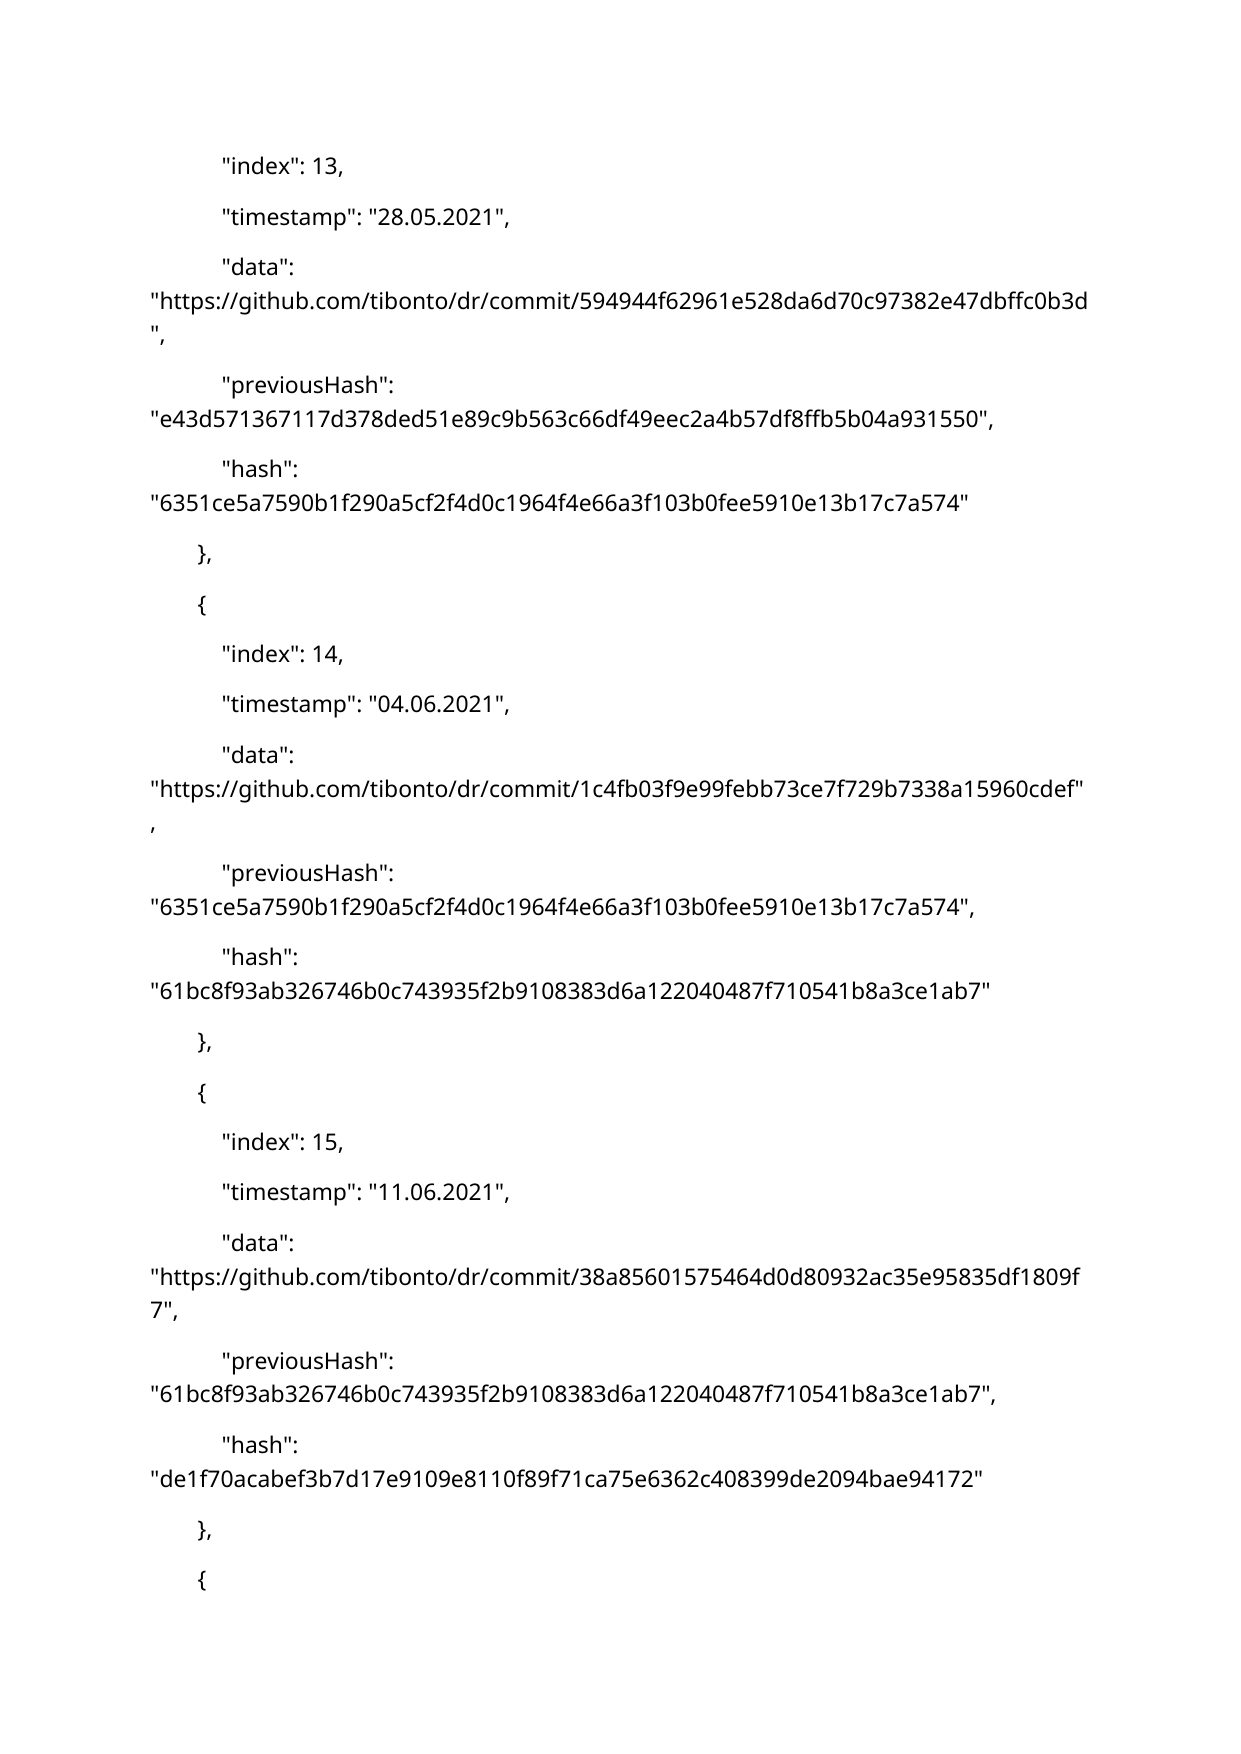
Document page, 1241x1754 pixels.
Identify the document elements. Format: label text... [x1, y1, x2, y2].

text }, [150, 537, 1090, 568]
text "previousHash": "6351ce5a7590b1f290a5cf2f4d0c1964f4e66a3f103b0fee5910e13b17c7a574", [150, 857, 1090, 922]
text "timestamp": "11.06.2021", [150, 1176, 1090, 1207]
text "hash": "de1f70acabef3b7d17e9109e8110f89f71ca75e6362c408399de2094bae94172" [150, 1429, 1090, 1494]
text "data": "https://github.com/tibonto/dr/commit/38a85601575464d0d80932ac35e95835df1809f7", [150, 1227, 1090, 1325]
text "hash": "6351ce5a7590b1f290a5cf2f4d0c1964f4e66a3f103b0fee5910e13b17c7a574" [150, 453, 1090, 518]
text { [150, 1563, 1090, 1594]
text "timestamp": "28.05.2021", [150, 200, 1090, 232]
text "data": "https://github.com/tibonto/dr/commit/1c4fb03f9e99febb73ce7f729b7338a15960cdef", [150, 739, 1090, 837]
text "previousHash": "e43d571367117d378ded51e89c9b563c66df49eec2a4b57df8ffb5b04a931550", [150, 369, 1090, 434]
text { [150, 1075, 1090, 1107]
text { [150, 587, 1090, 619]
text "data": "https://github.com/tibonto/dr/commit/594944f62961e528da6d70c97382e47dbffc0b3d", [150, 251, 1090, 349]
text "index": 13, [150, 150, 1090, 181]
text "previousHash": "61bc8f93ab326746b0c743935f2b9108383d6a122040487f710541b8a3ce1ab7", [150, 1344, 1090, 1409]
text "timestamp": "04.06.2021", [150, 688, 1090, 719]
text "index": 14, [150, 638, 1090, 669]
text }, [150, 1025, 1090, 1056]
text "index": 15, [150, 1126, 1090, 1157]
text "hash": "61bc8f93ab326746b0c743935f2b9108383d6a122040487f710541b8a3ce1ab7" [150, 941, 1090, 1006]
text }, [150, 1513, 1090, 1544]
